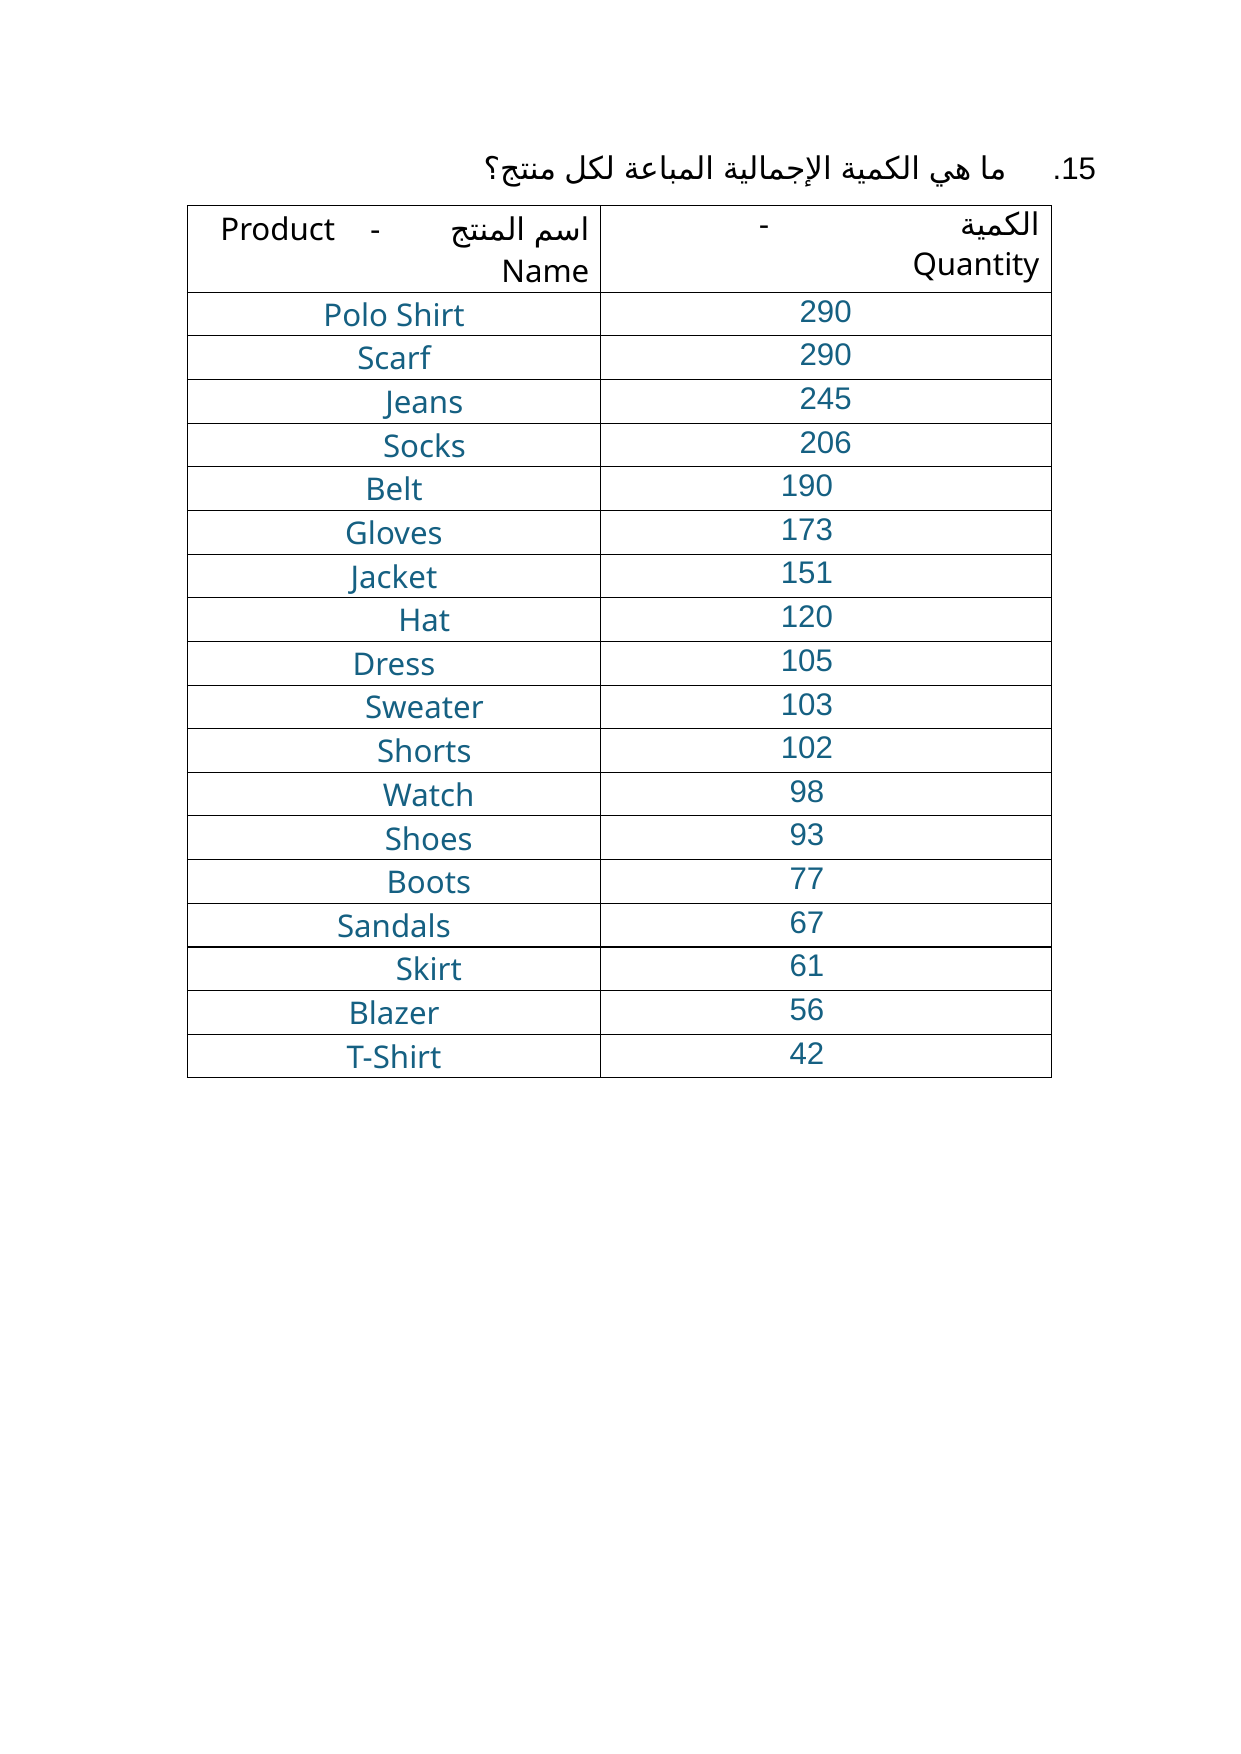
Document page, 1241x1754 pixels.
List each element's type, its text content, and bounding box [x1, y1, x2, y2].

table_cell 290 [601, 293, 1051, 335]
table_cell 151 [601, 555, 1051, 597]
table_cell Sweater [188, 686, 600, 728]
table_cell 290 [601, 336, 1051, 379]
table_cell 245 [601, 380, 1051, 423]
table_cell 105 [601, 642, 1051, 684]
table_cell Scarf [188, 336, 600, 379]
table_cell 190 [601, 467, 1051, 510]
table_cell 98 [601, 773, 1051, 815]
table_cell 67 [601, 904, 1051, 946]
table_cell 56 [601, 991, 1051, 1034]
table_cell 120 [601, 598, 1051, 641]
table_cell Boots [188, 860, 600, 903]
table_cell Socks [188, 424, 600, 466]
table_cell Belt [188, 467, 600, 510]
table_cell Shorts [188, 729, 600, 772]
table_cell Hat [188, 598, 600, 641]
table_cell Watch [188, 773, 600, 815]
table_cell 93 [601, 816, 1051, 859]
table_cell T-Shirt [188, 1035, 600, 1077]
table_cell 102 [601, 729, 1051, 772]
table_cell 61 [601, 948, 1051, 990]
table_cell Sandals [188, 904, 600, 946]
table_cell Shoes [188, 816, 600, 859]
table_cell 103 [601, 686, 1051, 728]
table_cell Gloves [188, 511, 600, 553]
table_cell 173 [601, 511, 1051, 553]
table_cell Jacket [188, 555, 600, 597]
table_cell Jeans [188, 380, 600, 423]
table_cell Polo Shirt [188, 293, 600, 335]
list ما هي الكمية الإجمالية المباعة لكل منتج؟ [187, 150, 1053, 186]
table_cell 206 [601, 424, 1051, 466]
table_header اسم المنتج - Product Name [188, 206, 600, 292]
table_cell Blazer [188, 991, 600, 1034]
table_cell Dress [188, 642, 600, 684]
table_cell 77 [601, 860, 1051, 903]
table_cell Skirt [188, 948, 600, 990]
table_cell 42 [601, 1035, 1051, 1077]
table_header الكمية - Quantity [601, 206, 1051, 292]
